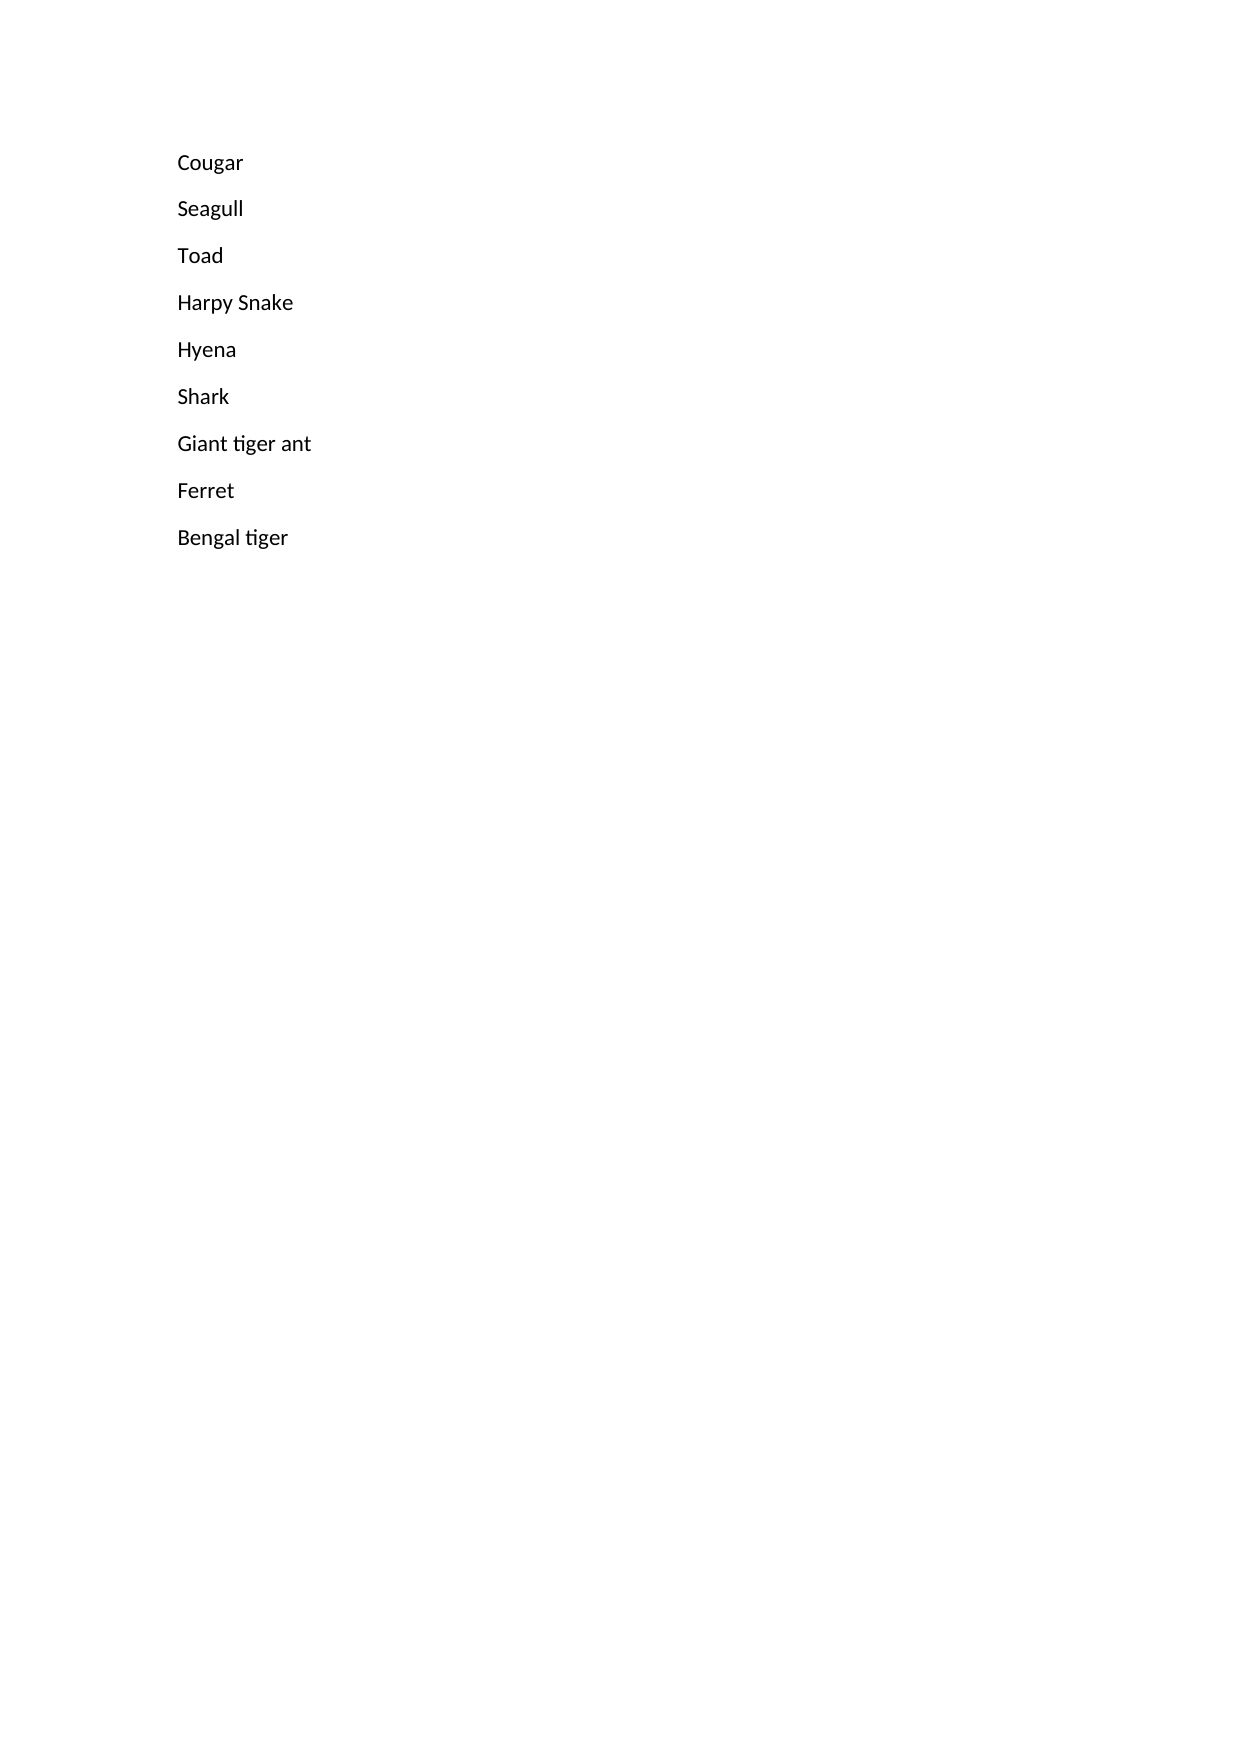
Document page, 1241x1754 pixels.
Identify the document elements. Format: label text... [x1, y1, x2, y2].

text Harpy Snake [177, 288, 1063, 316]
text Bengal tiger [177, 523, 1063, 551]
text Cougar [177, 148, 1063, 176]
text Shark [177, 382, 1063, 410]
text Giant tiger ant [177, 429, 1063, 457]
text Ferret [177, 476, 1063, 504]
text Toad [177, 241, 1063, 269]
text Seagull [177, 194, 1063, 222]
text Hyena [177, 335, 1063, 363]
